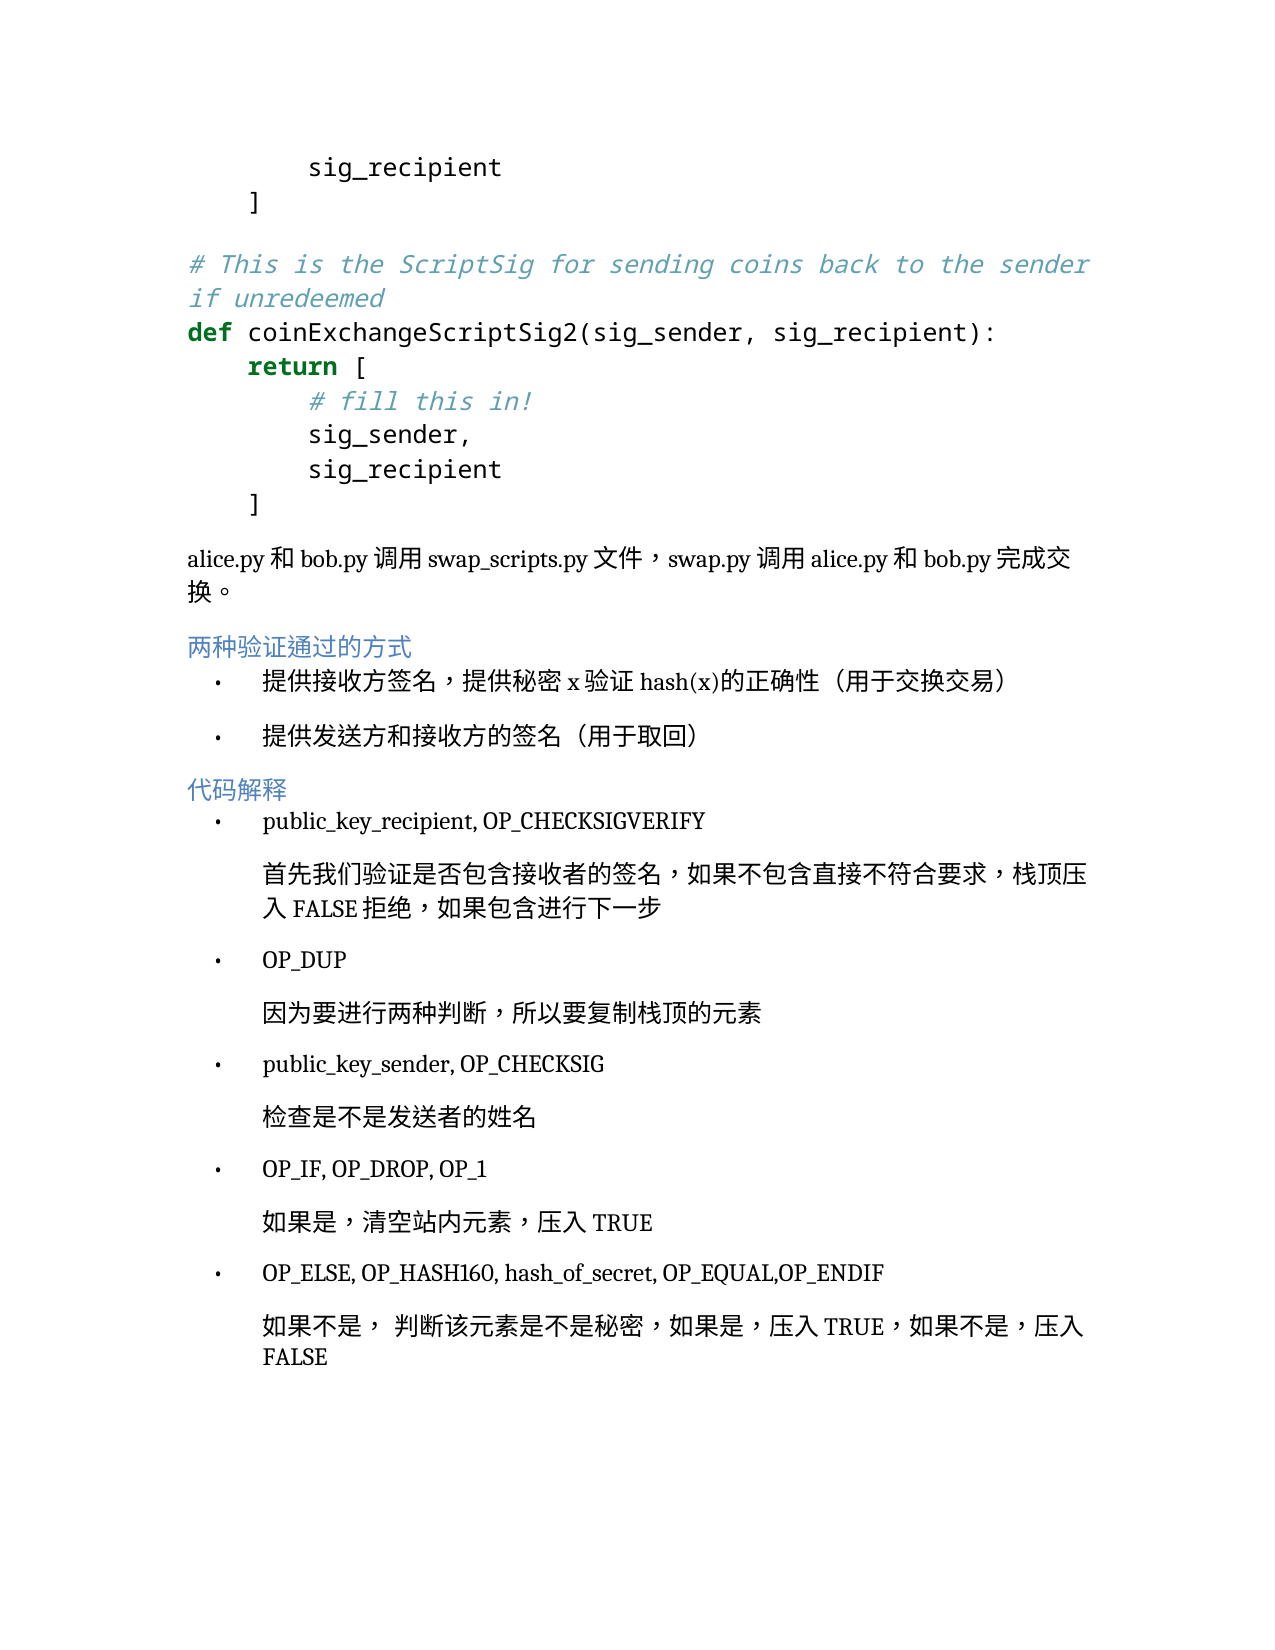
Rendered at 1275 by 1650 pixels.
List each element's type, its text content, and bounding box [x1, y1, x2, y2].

text alice.py和bob.py调用swap_scripts.py文件，swap.py调用alice.py和bob.py完成交换。 [187, 540, 1087, 608]
list public_key_recipient, OP_CHECKSIGVERIFY [212, 807, 1087, 836]
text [187, 150, 1087, 519]
list OP_ELSE, OP_HASH160, hash_of_secret, OP_EQUAL,OP_ENDIF [212, 1259, 1087, 1288]
list OP_IF, OP_DROP, OP_1 [212, 1154, 1087, 1183]
list 检查是不是发送者的姓名 [212, 1100, 1087, 1134]
list 首先我们验证是否包含接收者的签名，如果不包含直接不符合要求，栈顶压入FALSE拒绝，如果包含进行下一步 [212, 857, 1087, 925]
list 因为要进行两种判断，所以要复制栈顶的元素 [212, 995, 1087, 1029]
list public_key_sender, OP_CHECKSIG [212, 1050, 1087, 1079]
list 提供发送方和接收方的签名（用于取回） [212, 718, 1087, 752]
list 提供接收方签名，提供秘密x验证hash(x)的正确性（用于交换交易） [212, 663, 1087, 697]
subtitle 代码解释 [187, 773, 1087, 807]
list 如果是，清空站内元素，压入TRUE [212, 1204, 1087, 1238]
subtitle 两种验证通过的方式 [187, 629, 1087, 663]
list OP_DUP [212, 946, 1087, 974]
list 如果不是， 判断该元素是不是秘密，如果是，压入TRUE，如果不是，压入FALSE [212, 1309, 1087, 1371]
